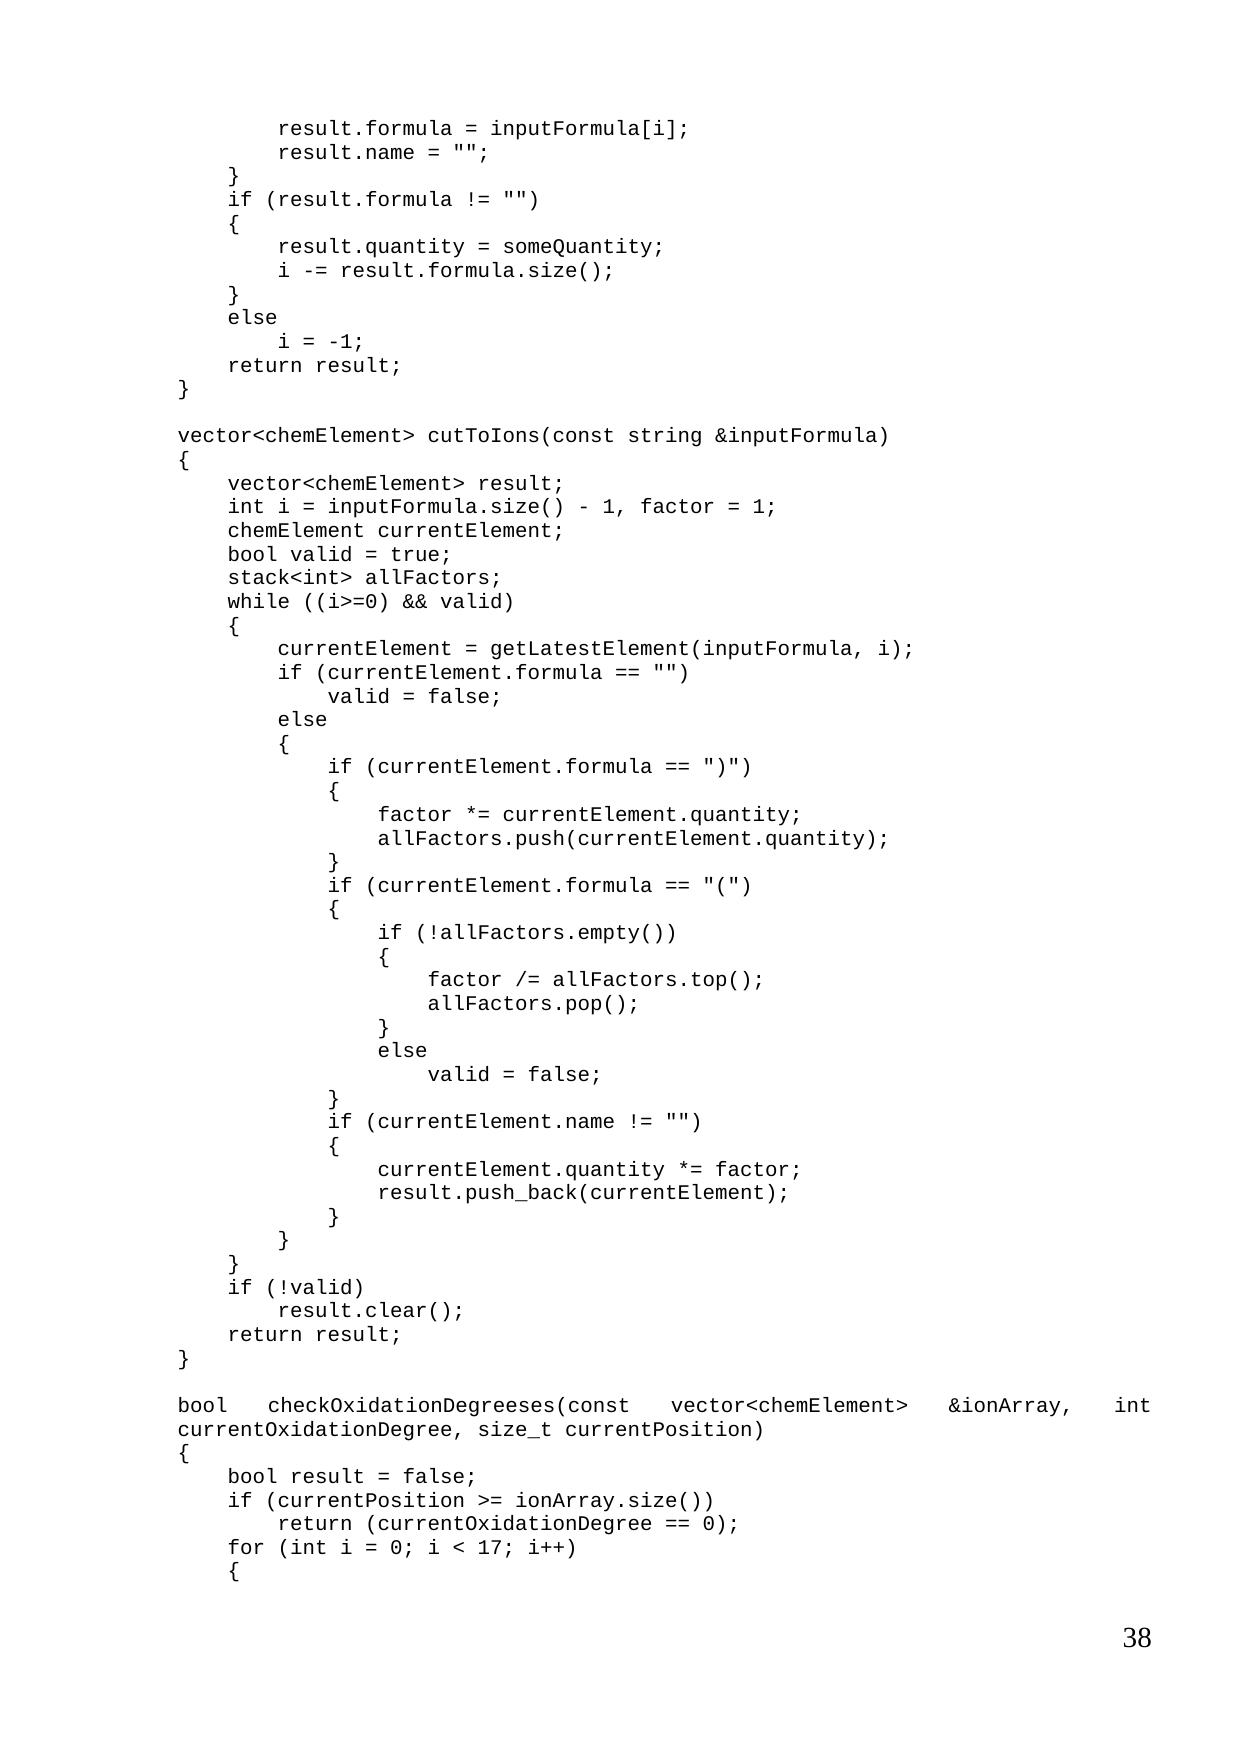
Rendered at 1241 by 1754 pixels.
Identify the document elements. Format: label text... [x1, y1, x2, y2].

text } [177, 378, 1152, 402]
text factor *= currentElement.quantity; [177, 804, 1152, 827]
text return result; [177, 354, 1152, 378]
text else [177, 1040, 1152, 1064]
text } [177, 284, 1152, 307]
text return result; [177, 1324, 1152, 1348]
text valid = false; [177, 1064, 1152, 1088]
text result.quantity = someQuantity; [177, 236, 1152, 260]
text valid = false; [177, 686, 1152, 709]
text vector<chemElement> result; [177, 473, 1152, 496]
text { [177, 213, 1152, 236]
text stack<int> allFactors; [177, 567, 1152, 591]
text { [177, 1442, 1152, 1466]
text { [177, 946, 1152, 969]
text } [177, 1253, 1152, 1277]
text while ((i>=0) && valid) [177, 591, 1152, 615]
text if (!allFactors.empty()) [177, 922, 1152, 946]
text { [177, 898, 1152, 922]
text i -= result.formula.size(); [177, 260, 1152, 284]
text return (currentOxidationDegree == 0); [177, 1513, 1152, 1537]
text currentElement = getLatestElement(inputFormula, i); [177, 638, 1152, 662]
text { [177, 449, 1152, 473]
text currentElement.quantity *= factor; [177, 1158, 1152, 1182]
text { [177, 1561, 1152, 1584]
text { [177, 780, 1152, 804]
text } [177, 851, 1152, 875]
text result.push_back(currentElement); [177, 1182, 1152, 1206]
text if (currentElement.formula == "(") [177, 875, 1152, 898]
text if (currentElement.formula == ")") [177, 757, 1152, 780]
text if (currentPosition >= ionArray.size()) [177, 1489, 1152, 1513]
text vector<chemElement> cutToIons(const string &inputFormula) [177, 426, 1152, 449]
text bool valid = true; [177, 544, 1152, 567]
text if (result.formula != "") [177, 189, 1152, 213]
text if (!valid) [177, 1277, 1152, 1300]
text chemElement currentElement; [177, 520, 1152, 544]
text allFactors.push(currentElement.quantity); [177, 827, 1152, 851]
text allFactors.pop(); [177, 993, 1152, 1017]
text result.clear(); [177, 1300, 1152, 1324]
text bool checkOxidationDegreeses(const vector<chemElement> &ionArray, int currentOxidationDegree, size_t currentPosition) [177, 1395, 1152, 1442]
text } [177, 1017, 1152, 1040]
text result.formula = inputFormula[i]; [177, 118, 1152, 142]
text i = -1; [177, 331, 1152, 354]
text else [177, 709, 1152, 733]
text } [177, 165, 1152, 189]
text } [177, 1348, 1152, 1371]
text else [177, 307, 1152, 331]
text for (int i = 0; i < 17; i++) [177, 1537, 1152, 1561]
text { [177, 1135, 1152, 1158]
text { [177, 615, 1152, 638]
text result.name = ""; [177, 142, 1152, 165]
text } [177, 1206, 1152, 1229]
text int i = inputFormula.size() - 1, factor = 1; [177, 496, 1152, 520]
text if (currentElement.name != "") [177, 1111, 1152, 1135]
text } [177, 1088, 1152, 1111]
text factor /= allFactors.top(); [177, 969, 1152, 993]
text bool result = false; [177, 1466, 1152, 1489]
text } [177, 1229, 1152, 1253]
text { [177, 733, 1152, 757]
text if (currentElement.formula == "") [177, 662, 1152, 686]
